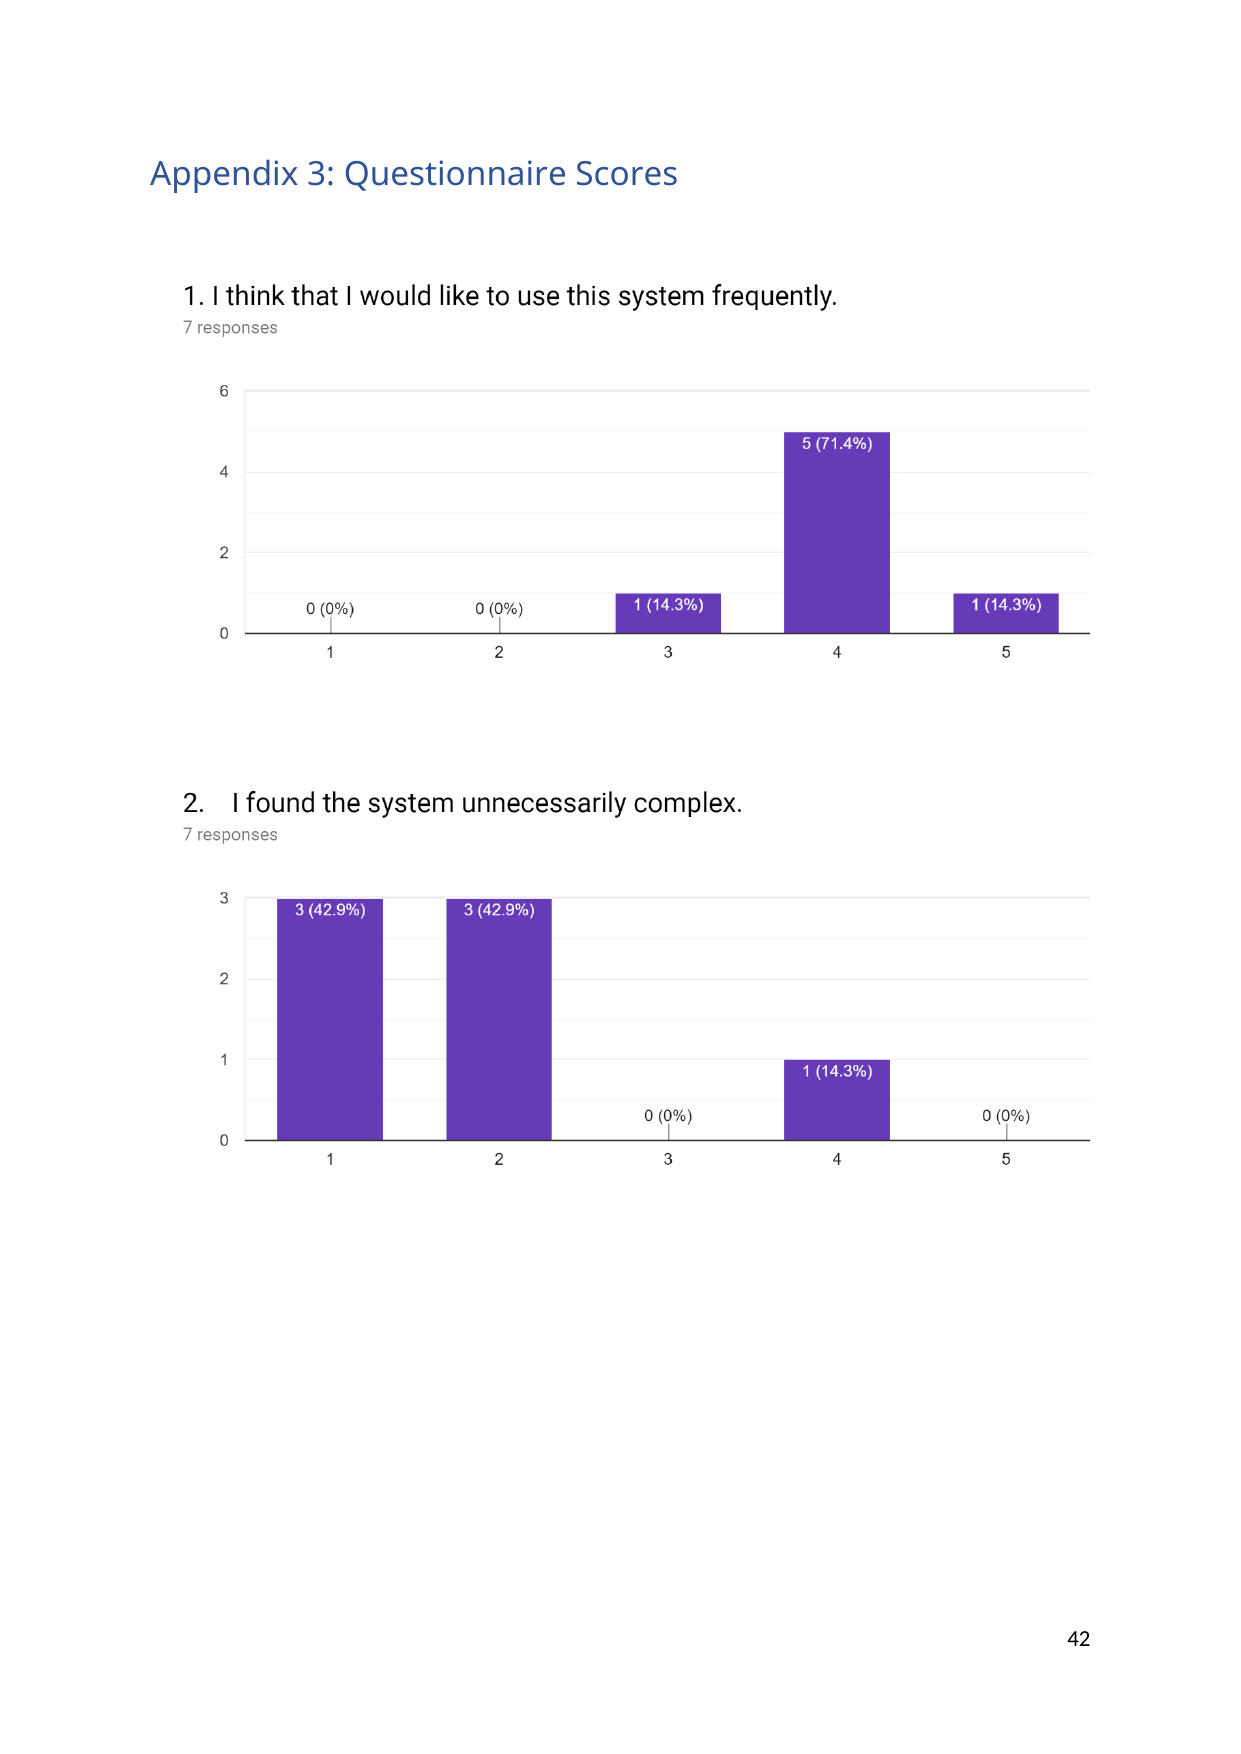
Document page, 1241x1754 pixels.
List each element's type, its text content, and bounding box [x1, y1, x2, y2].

subtitle Appendix 3: Questionnaire Scores [150, 150, 1090, 195]
picture [150, 752, 1091, 1241]
picture [150, 245, 1091, 734]
